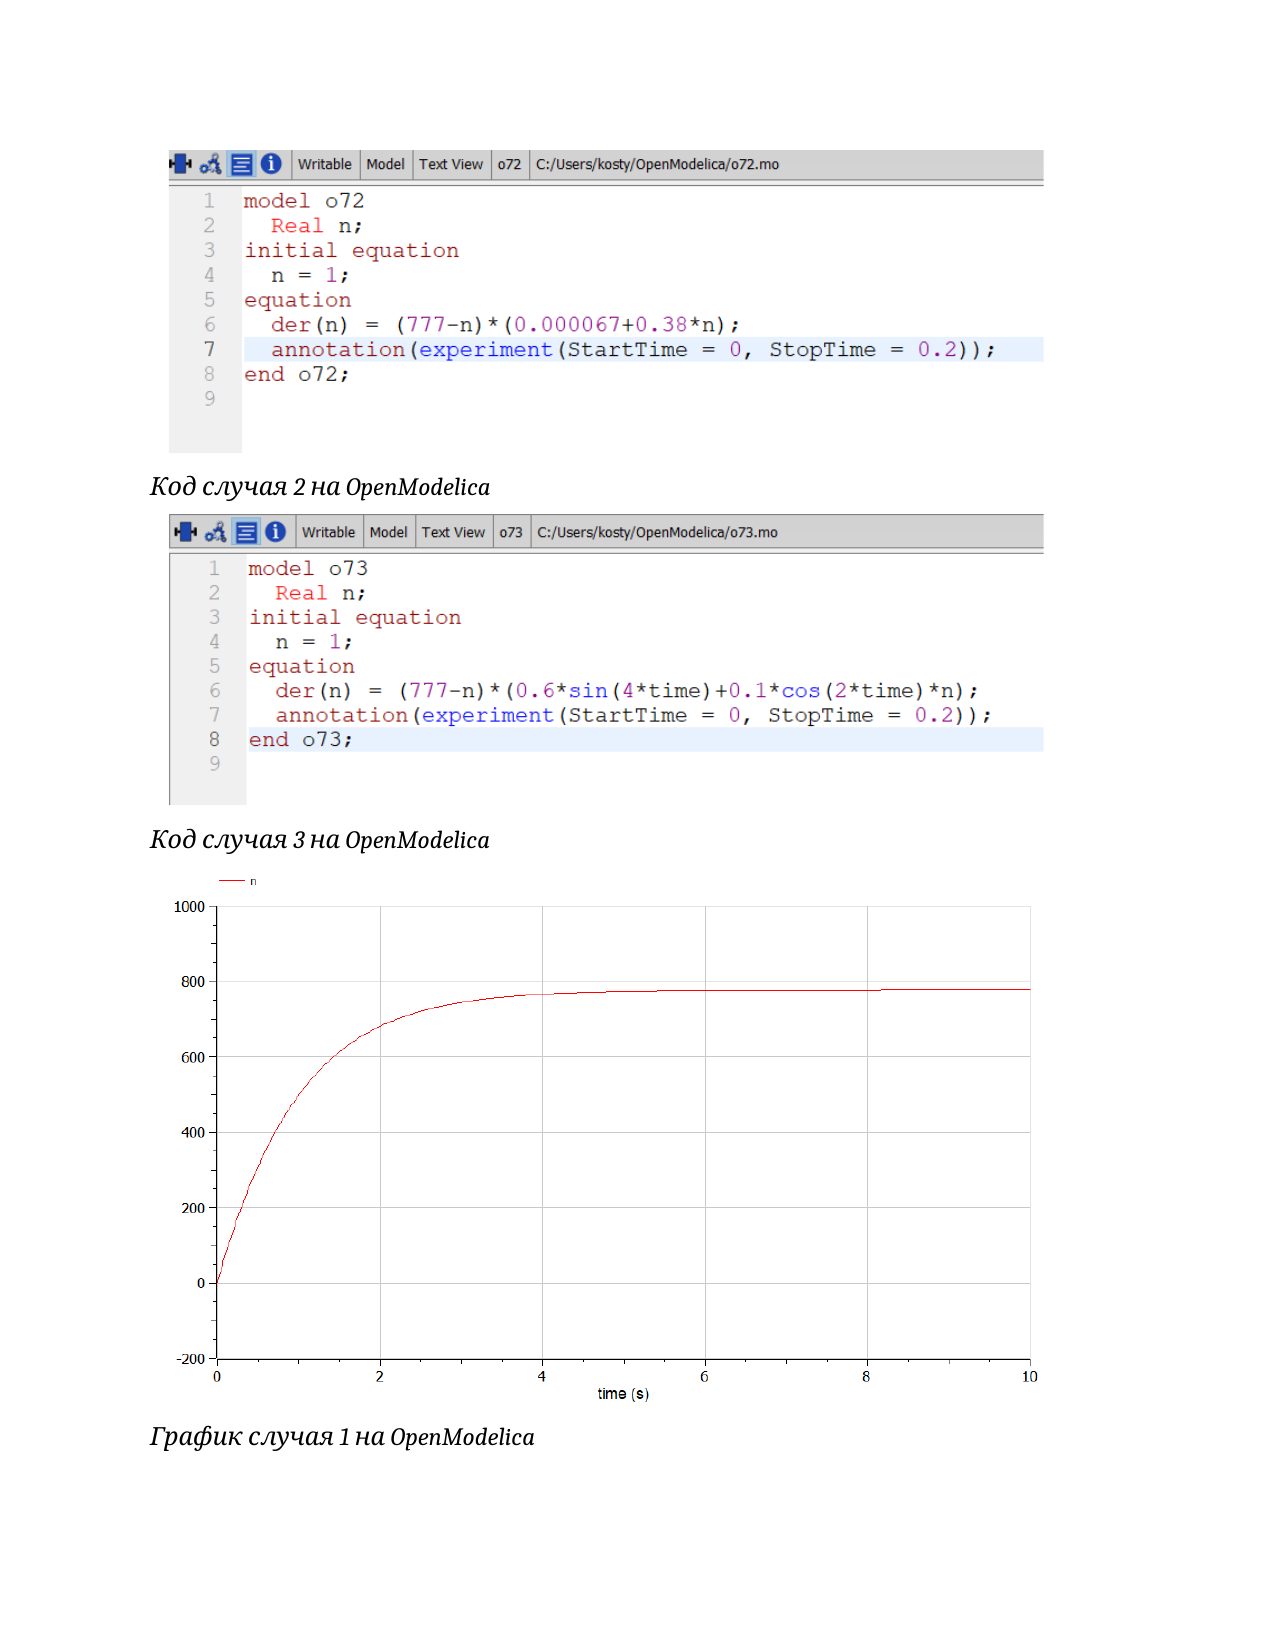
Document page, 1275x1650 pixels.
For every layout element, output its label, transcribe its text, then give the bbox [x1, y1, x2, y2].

picture [168, 150, 1044, 453]
text График случая 1 на OpenModelica [150, 1423, 1125, 1451]
text Код случая 2 на OpenModelica [150, 473, 1125, 502]
picture [168, 514, 1044, 805]
picture [168, 866, 1044, 1402]
text Код случая 3 на OpenModelica [150, 826, 1125, 854]
